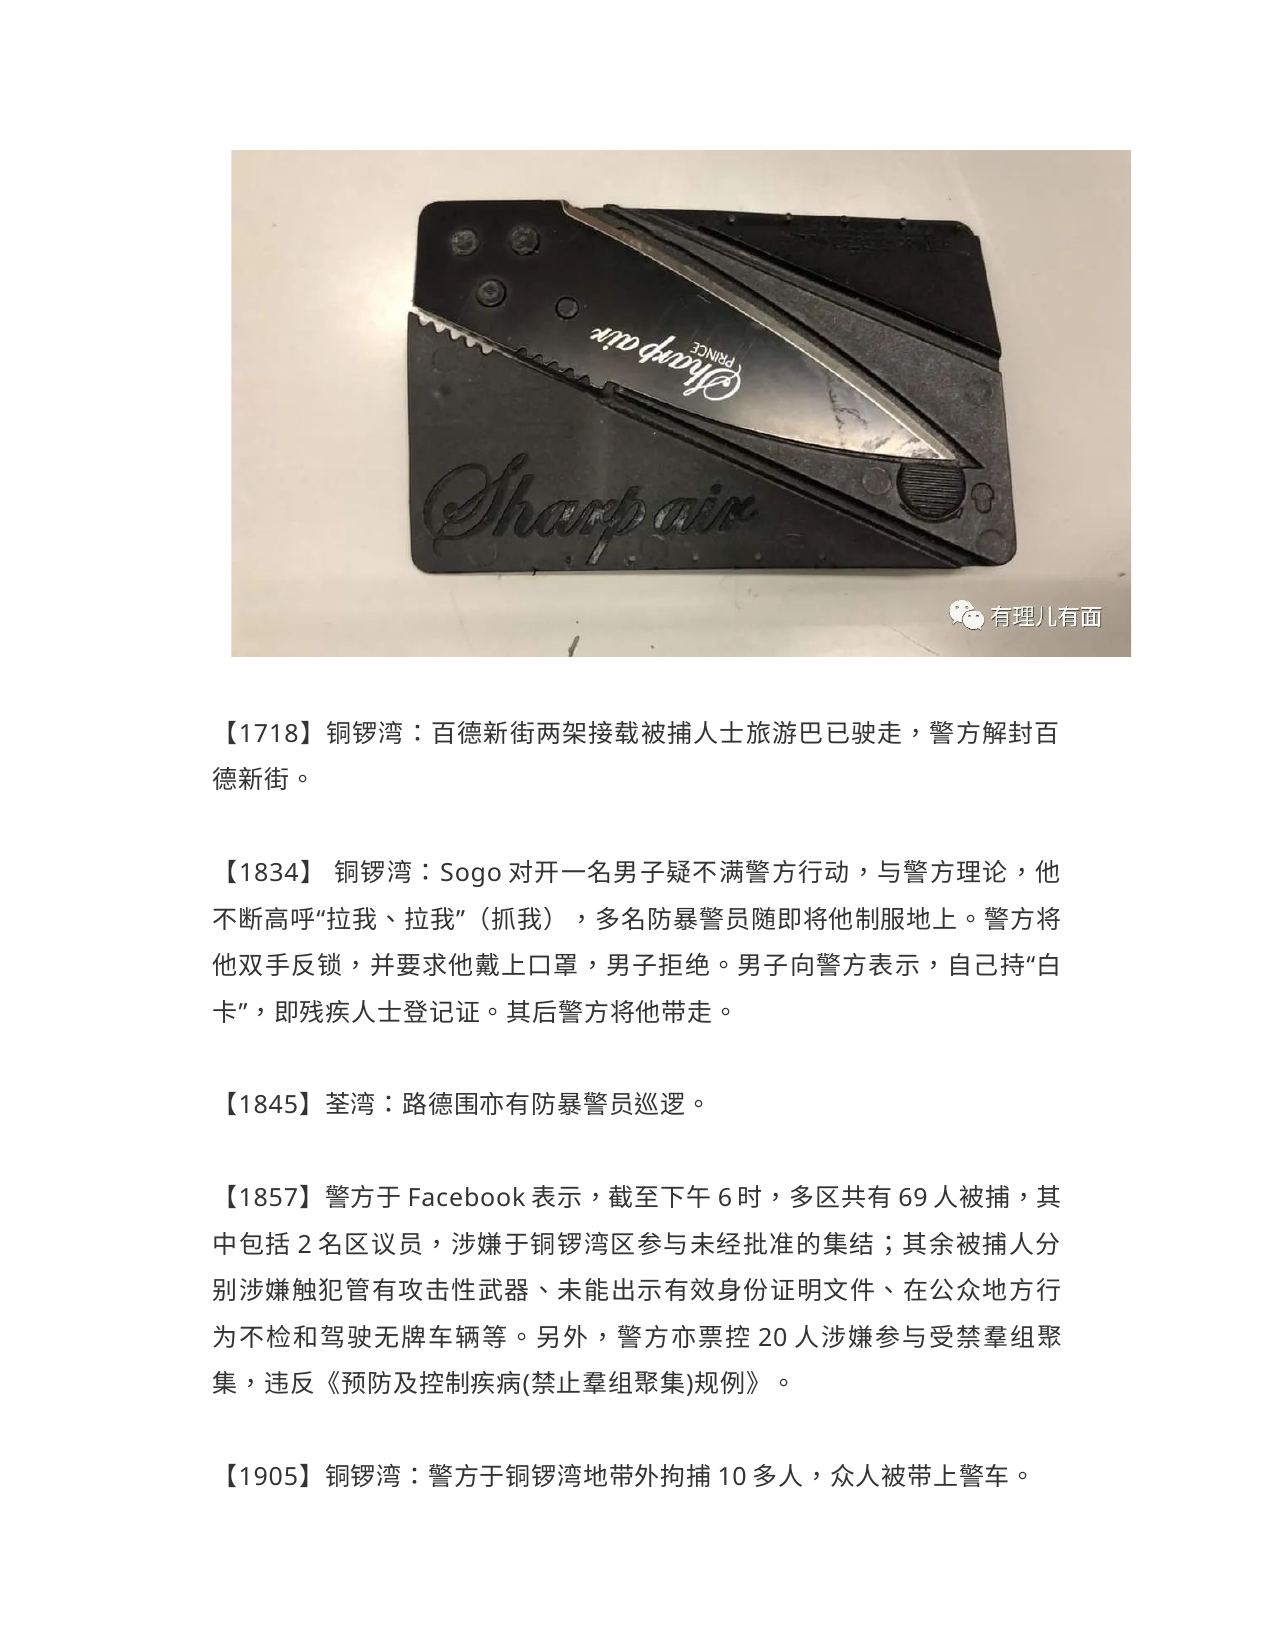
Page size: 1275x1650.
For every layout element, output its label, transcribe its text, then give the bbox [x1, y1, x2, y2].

text 【1845】荃湾：路德围亦有防暴警员巡逻。 [212, 1075, 1062, 1121]
text 【1857】警方于Facebook表示，截至下午6时，多区共有69人被捕，其中包括2名区议员，涉嫌于铜锣湾区参与未经批准的集结；其余被捕人分别涉嫌触犯管有攻击性武器、未能出示有效身份证明文件、在公众地方行为不检和驾驶无牌车辆等。另外，警方亦票控20人涉嫌参与受禁羣组聚集，违反《预防及控制疾病(禁止羣组聚集)规例》。 [212, 1168, 1062, 1400]
text 【1718】铜锣湾：百德新街两架接载被捕人士旅游巴已驶走，警方解封百德新街。 [212, 703, 1062, 796]
picture [231, 150, 1132, 657]
text 【1905】铜锣湾：警方于铜锣湾地带外拘捕10多人，众人被带上警车。 [212, 1446, 1062, 1493]
text 【1834】 铜锣湾：Sogo对开一名男子疑不满警方行动，与警方理论，他不断高呼“拉我、拉我”（抓我），多名防暴警员随即将他制服地上。警方将他双手反锁，并要求他戴上口罩，男子拒绝。男子向警方表示，自己持“白卡”，即残疾人士登记证。其后警方将他带走。 [212, 842, 1062, 1028]
